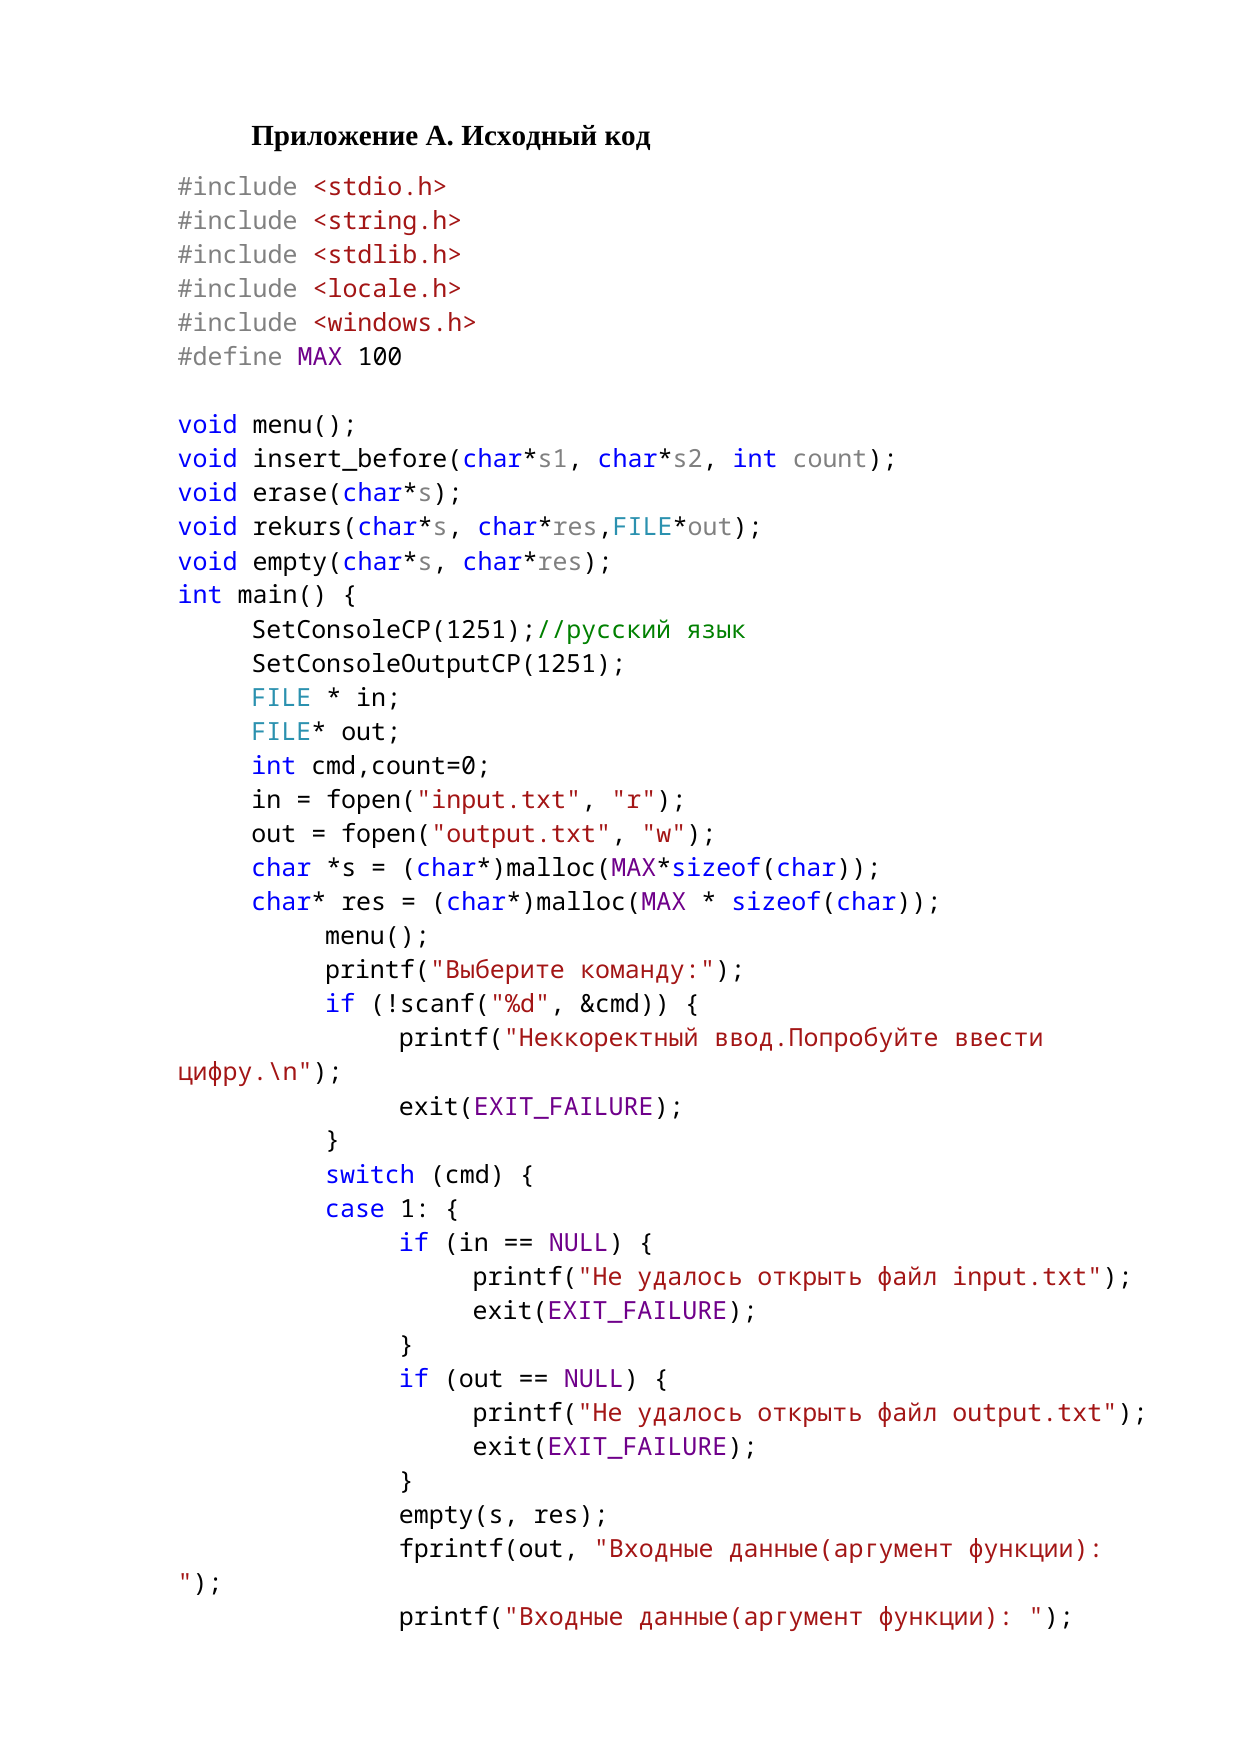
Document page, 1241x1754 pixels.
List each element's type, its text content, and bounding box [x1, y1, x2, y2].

text SetConsoleCP(1251);//русский язык [177, 611, 1152, 645]
text exit(EXIT_FAILURE); [177, 1088, 1152, 1122]
text #define MAX 100 [177, 339, 1152, 373]
text FILE* out; [177, 713, 1152, 747]
text int cmd,count=0; [177, 747, 1152, 782]
text void empty(char*s, char*res); [177, 543, 1152, 577]
text char* res = (char*)malloc(MAX * sizeof(char)); [177, 884, 1152, 918]
text in = fopen("input.txt", "r"); [177, 782, 1152, 816]
text case 1: { [177, 1190, 1152, 1224]
text char *s = (char*)malloc(MAX*sizeof(char)); [177, 850, 1152, 884]
text exit(EXIT_FAILURE); [177, 1429, 1152, 1463]
text #include <locale.h> [177, 271, 1152, 305]
text empty(s, res); [177, 1497, 1152, 1531]
text fprintf(out, "Входные данные(аргумент функции): "); [177, 1531, 1152, 1599]
text } [177, 1122, 1152, 1156]
text out = fopen("output.txt", "w"); [177, 816, 1152, 850]
text if (out == NULL) { [177, 1361, 1152, 1395]
text FILE * in; [177, 679, 1152, 713]
text #include <stdlib.h> [177, 237, 1152, 271]
text #include <stdio.h> [177, 168, 1152, 202]
text switch (cmd) { [177, 1156, 1152, 1190]
text exit(EXIT_FAILURE); [177, 1292, 1152, 1327]
text int main() { [177, 577, 1152, 611]
text SetConsoleOutputCP(1251); [177, 645, 1152, 679]
text } [177, 1463, 1152, 1497]
text if (in == NULL) { [177, 1224, 1152, 1258]
text #include <string.h> [177, 202, 1152, 237]
text Приложение А. Исходный код [177, 118, 1152, 152]
text printf("Не удалось открыть файл output.txt"); [177, 1395, 1152, 1429]
text printf("Неккоректный ввод.Попробуйте ввести цифру.\n"); [177, 1020, 1152, 1088]
text printf("Не удалось открыть файл input.txt"); [177, 1258, 1152, 1292]
text void rekurs(char*s, char*res,FILE*out); [177, 509, 1152, 543]
text printf("Входные данные(аргумент функции): "); [177, 1599, 1152, 1633]
text void insert_before(char*s1, char*s2, int count); [177, 441, 1152, 475]
text printf("Выберите команду:"); [177, 952, 1152, 986]
text if (!scanf("%d", &cmd)) { [177, 986, 1152, 1020]
text } [177, 1327, 1152, 1361]
text menu(); [177, 918, 1152, 952]
text void menu(); [177, 407, 1152, 441]
text void erase(char*s); [177, 475, 1152, 509]
text #include <windows.h> [177, 305, 1152, 339]
